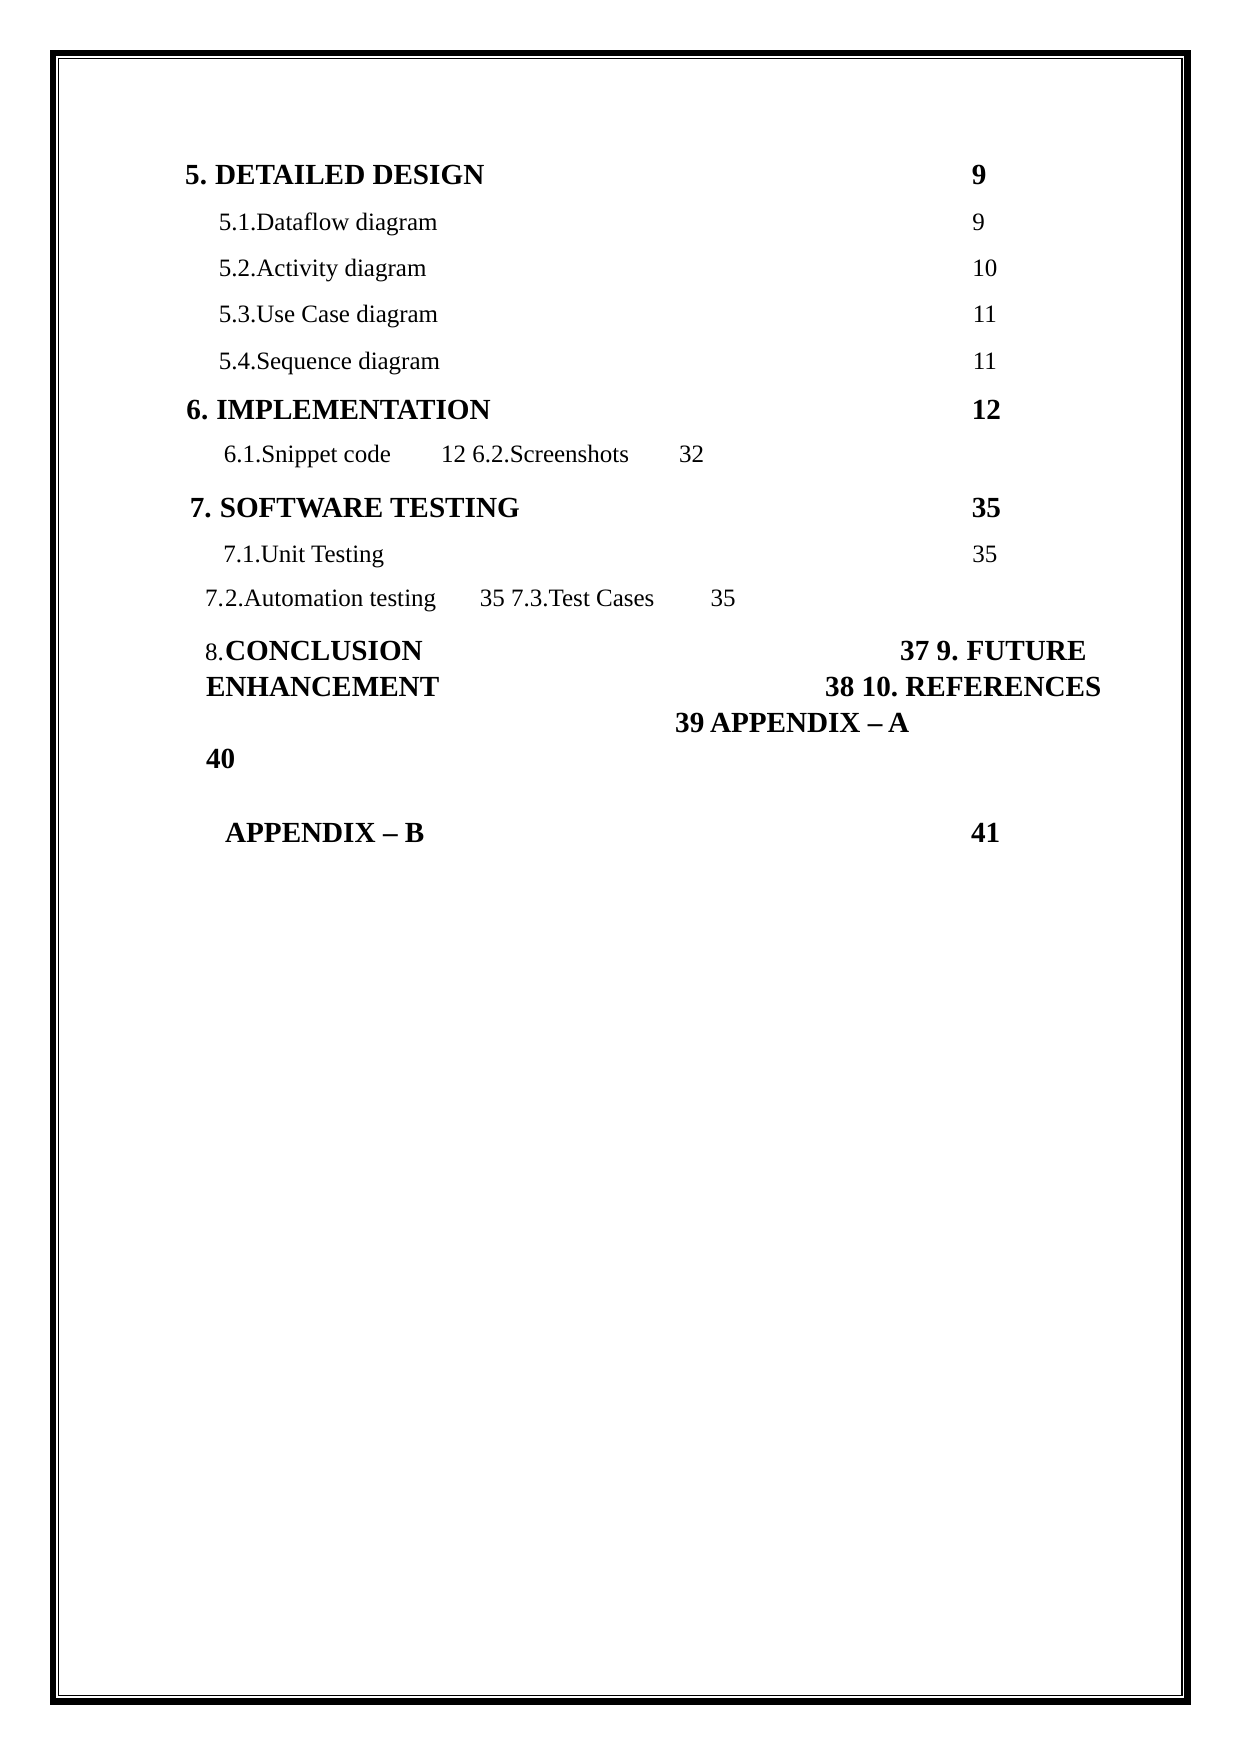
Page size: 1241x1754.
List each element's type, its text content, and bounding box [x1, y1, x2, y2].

list 2.Automation testing 35 7.3.Test Cases 35 [205, 583, 1109, 611]
text 5.4.Sequence diagram 11 [150, 346, 1127, 374]
list CONCLUSION 37 9. FUTURE ENHANCEMENT 38 10. REFERENCES 39 APPENDIX – A 40 [205, 633, 1109, 775]
text 6.1.Snippet code 12 6.2.Screenshots 32 [223, 439, 1092, 468]
text 7.1.Unit Testing 35 [150, 539, 1127, 568]
subtitle 5. DETAILED DESIGN 9 [150, 157, 1127, 191]
text 5.2.Activity diagram 10 [150, 253, 1127, 282]
subtitle 7. SOFTWARE TESTING 35 [150, 490, 1127, 523]
subtitle 6. IMPLEMENTATION 12 [150, 392, 1127, 426]
text 5.3.Use Case diagram 11 [150, 299, 1127, 328]
subtitle APPENDIX – B 41 [150, 815, 1127, 848]
text 5.1.Dataflow diagram 9 [150, 207, 1127, 235]
